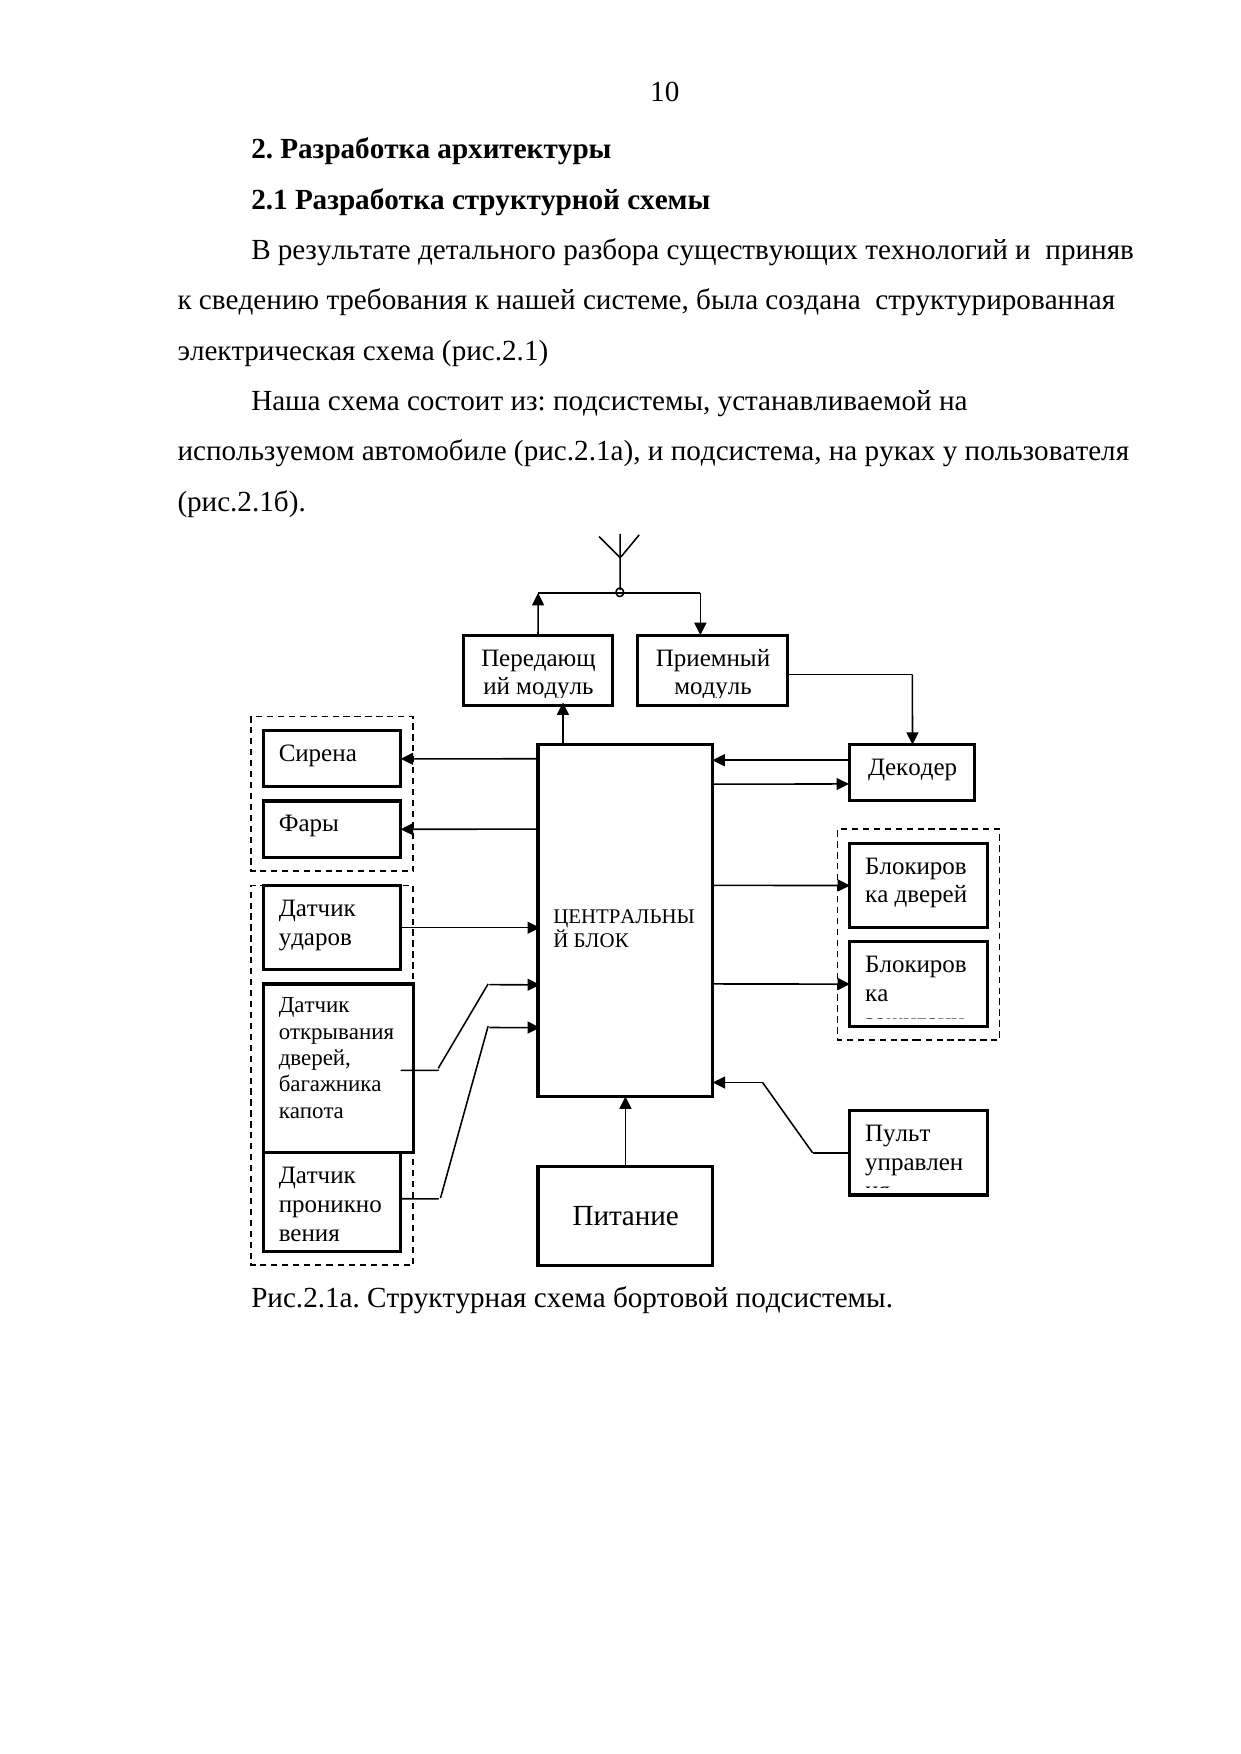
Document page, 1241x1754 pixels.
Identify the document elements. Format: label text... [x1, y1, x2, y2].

text Рис.2.1а. Структурная схема бортовой подсистемы. [177, 1280, 1152, 1314]
text Наша схема состоит из: подсистемы, устанавливаемой на используемом автомобиле (рис.2.1а), и подсистема, на руках у пользователя (рис.2.1б). [177, 383, 1152, 517]
text 2.1 Разработка структурной схемы [177, 182, 1152, 215]
text В результате детального разбора существующих технологий и приняв к сведению требования к нашей системе, была создана структурированная электрическая схема (рис.2.1) [177, 232, 1152, 366]
text 2. Разработка архитектуры [177, 131, 1152, 165]
